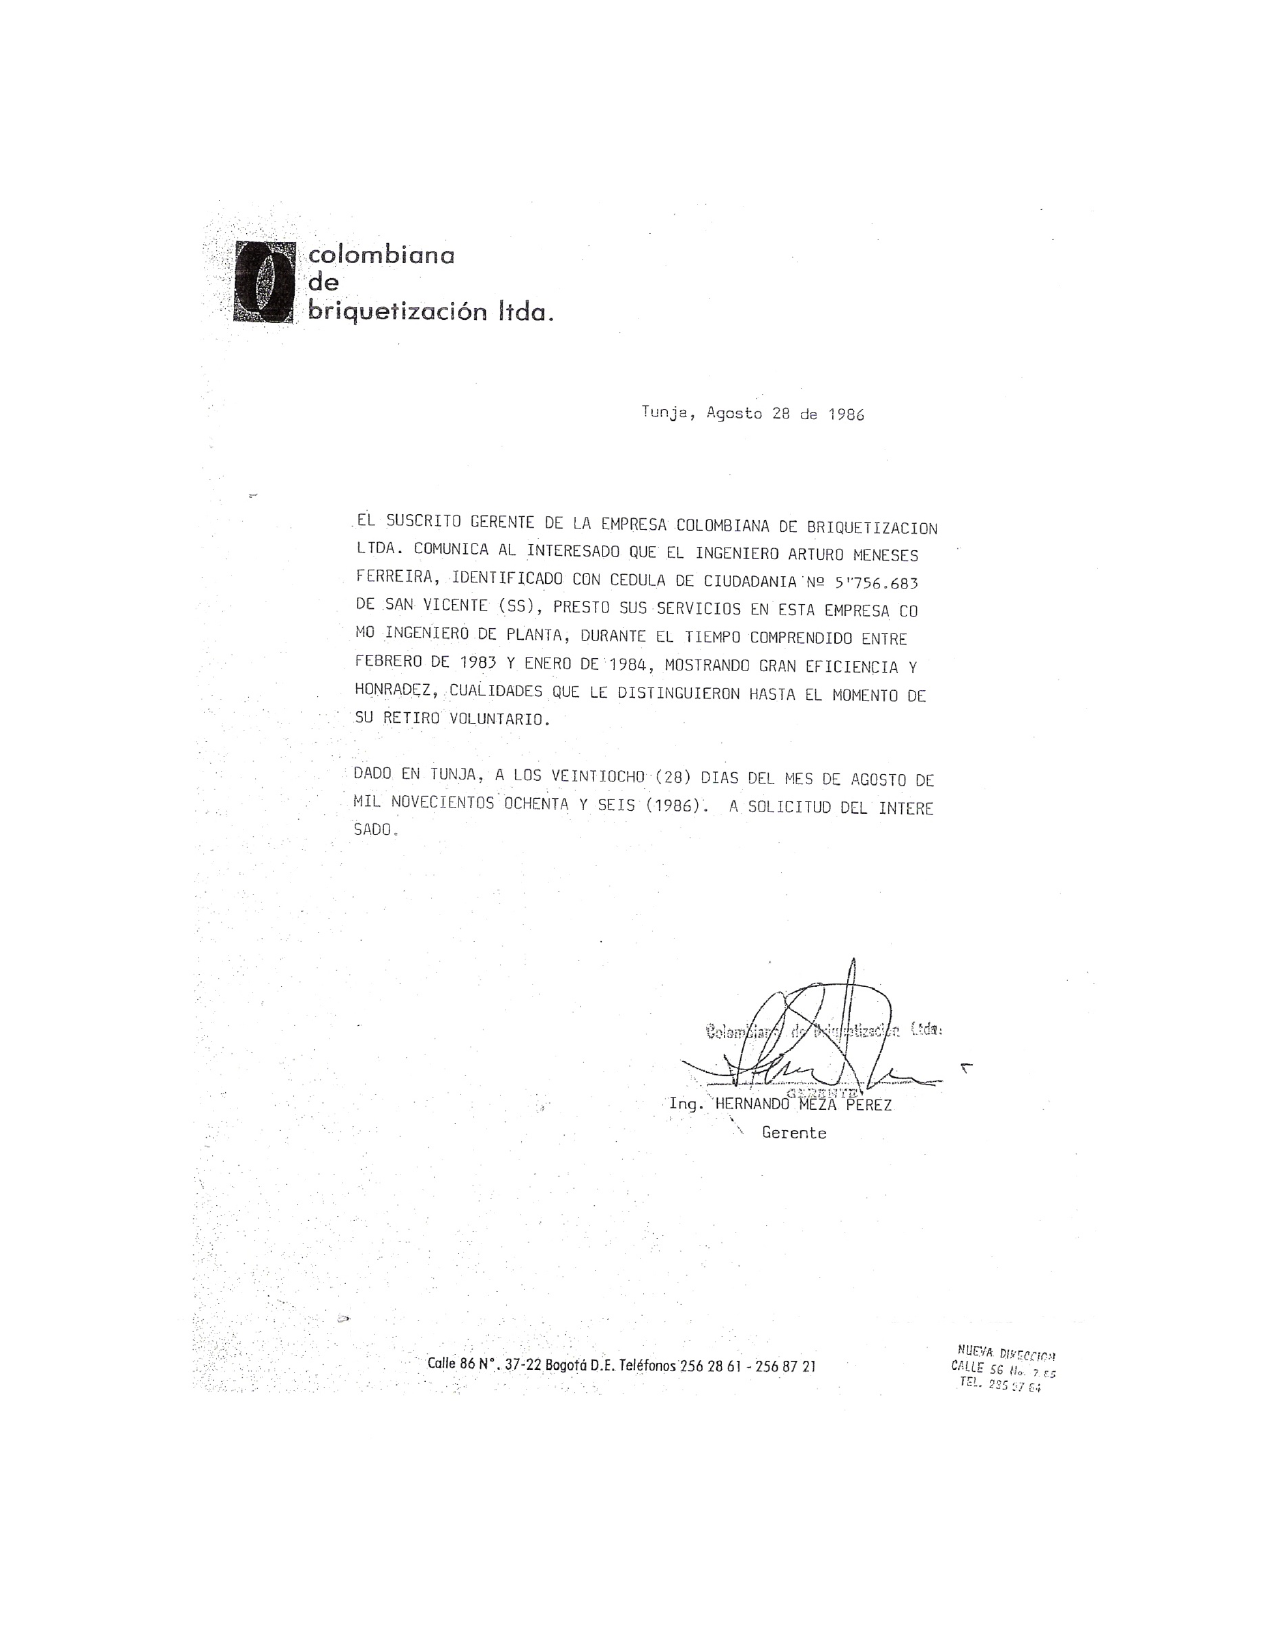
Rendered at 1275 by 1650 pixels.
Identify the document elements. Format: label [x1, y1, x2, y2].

picture [177, 200, 1098, 1441]
